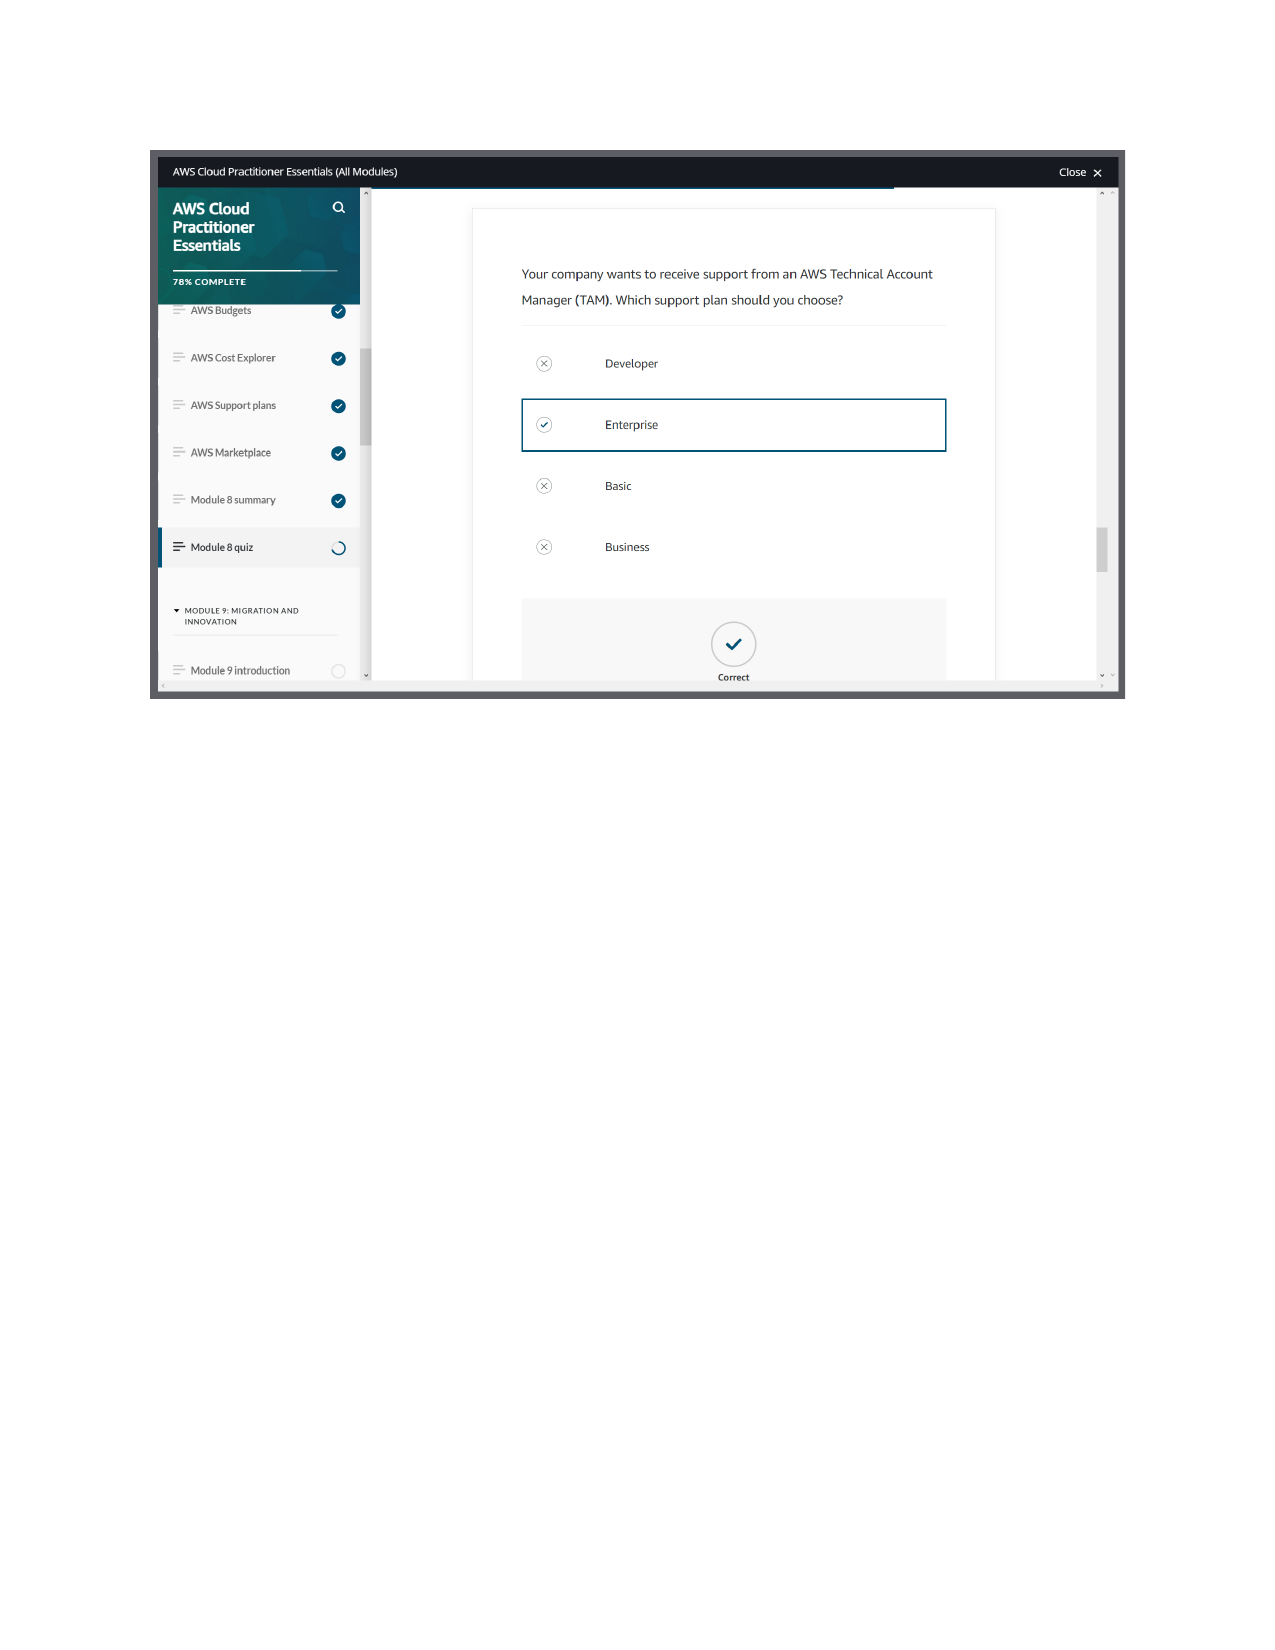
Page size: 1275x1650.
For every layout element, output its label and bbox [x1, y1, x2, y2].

picture [150, 150, 1125, 699]
